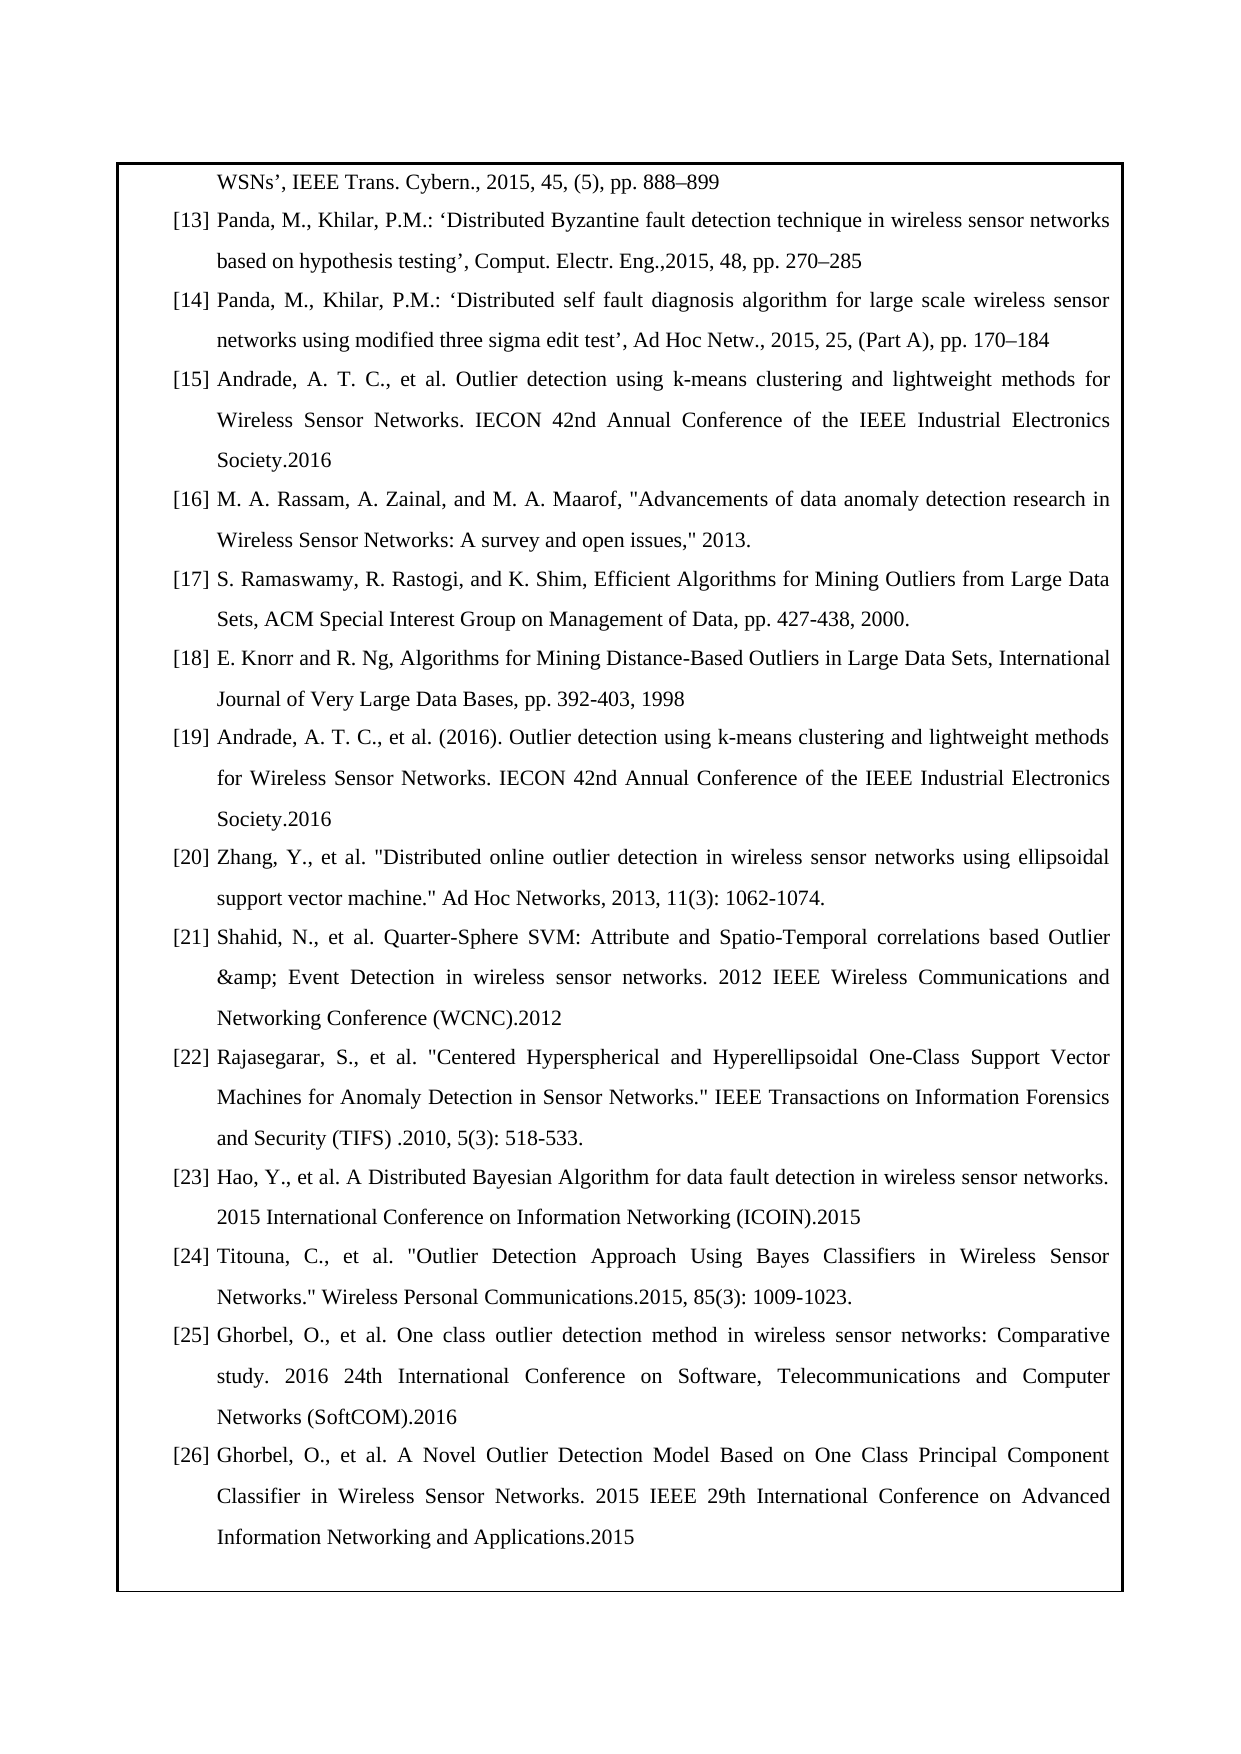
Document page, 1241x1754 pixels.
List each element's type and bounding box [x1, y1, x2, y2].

table_header [119, 165, 1121, 1591]
